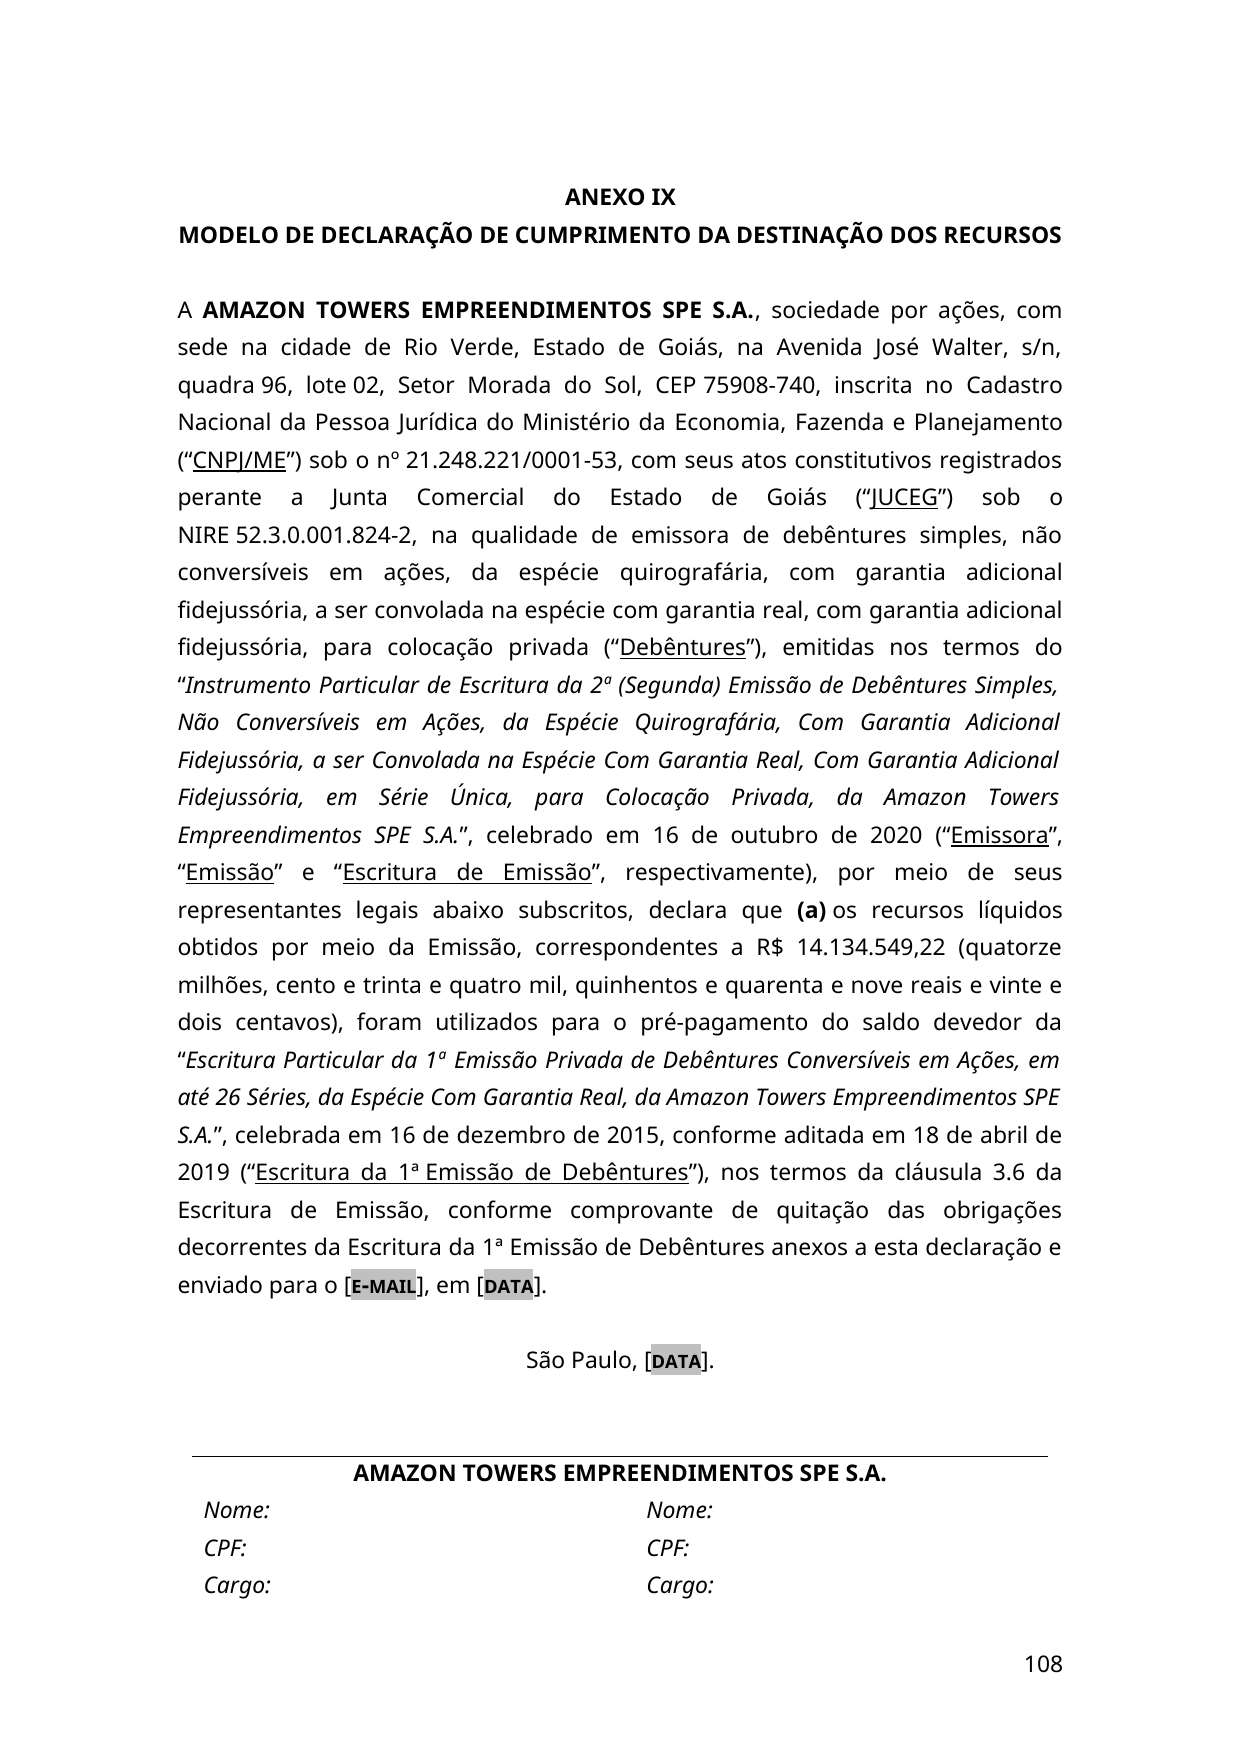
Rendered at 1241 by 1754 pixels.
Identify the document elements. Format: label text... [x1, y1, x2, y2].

list A AMAZON TOWERS EMPREENDIMENTOS SPE S.A., sociedade por ações, com sede na cidade de Rio Verde, Estado de Goiás, na Avenida José Walter, s/n, quadra 96, lote 02, Setor Morada do Sol, CEP 75908-740, inscrita no Cadastro Nacional da Pessoa Jurídica do Ministério da Economia, Fazenda e Planejamento (“CNPJ/ME”) sob o nº 21.248.221/0001-53, com seus atos constitutivos registrados perante a Junta Comercial do Estado de Goiás (“JUCEG”) sob o NIRE 52.3.0.001.824-2, na qualidade de emissora de debêntures simples, não conversíveis em ações, da espécie quirografária, com garantia adicional fidejussória, a ser convolada na espécie com garantia real, com garantia adicional fidejussória, para colocação privada (“Debêntures”), emitidas nos termos do “Instrumento Particular de Escritura da 2ª (Segunda) Emissão de Debêntures Simples, Não Conversíveis em Ações, da Espécie Quirografária, Com Garantia Adicional Fidejussória, a ser Convolada na Espécie Com Garantia Real, Com Garantia Adicional Fidejussória, em Série Única, para Colocação Privada, da Amazon Towers Empreendimentos SPE S.A.”, celebrado em 16 de outubro de 2020 (“Emissora”, “Emissão” e “Escritura de Emissão”, respectivamente), por meio de seus representantes legais abaixo subscritos, declara que (a) os recursos líquidos obtidos por meio da Emissão, correspondentes a R$ 14.134.549,22 (quatorze milhões, cento e trinta e quatro mil, quinhentos e quarenta e nove reais e vinte e dois centavos), foram utilizados para o pré-pagamento do saldo devedor da “Escritura Particular da 1ª Emissão Privada de Debêntures Conversíveis em Ações, em até 26 Séries, da Espécie Com Garantia Real, da Amazon Towers Empreendimentos SPE S.A.”, celebrada em 16 de dezembro de 2015, conforme aditada em 18 de abril de 2019 (“Escritura da 1ª Emissão de Debêntures”), nos termos da cláusula 3.6 da Escritura de Emissão, conforme comprovante de quitação das obrigações decorrentes da Escritura da 1ª Emissão de Debêntures anexos a esta declaração e enviado para o [e-mail], em [data]. [177, 293, 1063, 1300]
text São Paulo, [data]. [177, 1343, 1063, 1375]
list ANEXO IX [177, 181, 1063, 212]
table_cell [635, 1494, 1048, 1606]
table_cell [192, 1494, 635, 1606]
list MODELO DE DECLARAÇÃO DE CUMPRIMENTO DA DESTINAÇÃO DOS RECURSOS [177, 218, 1063, 250]
table_header AMAZON TOWERS EMPREENDIMENTOS SPE S.A. [192, 1457, 1048, 1494]
